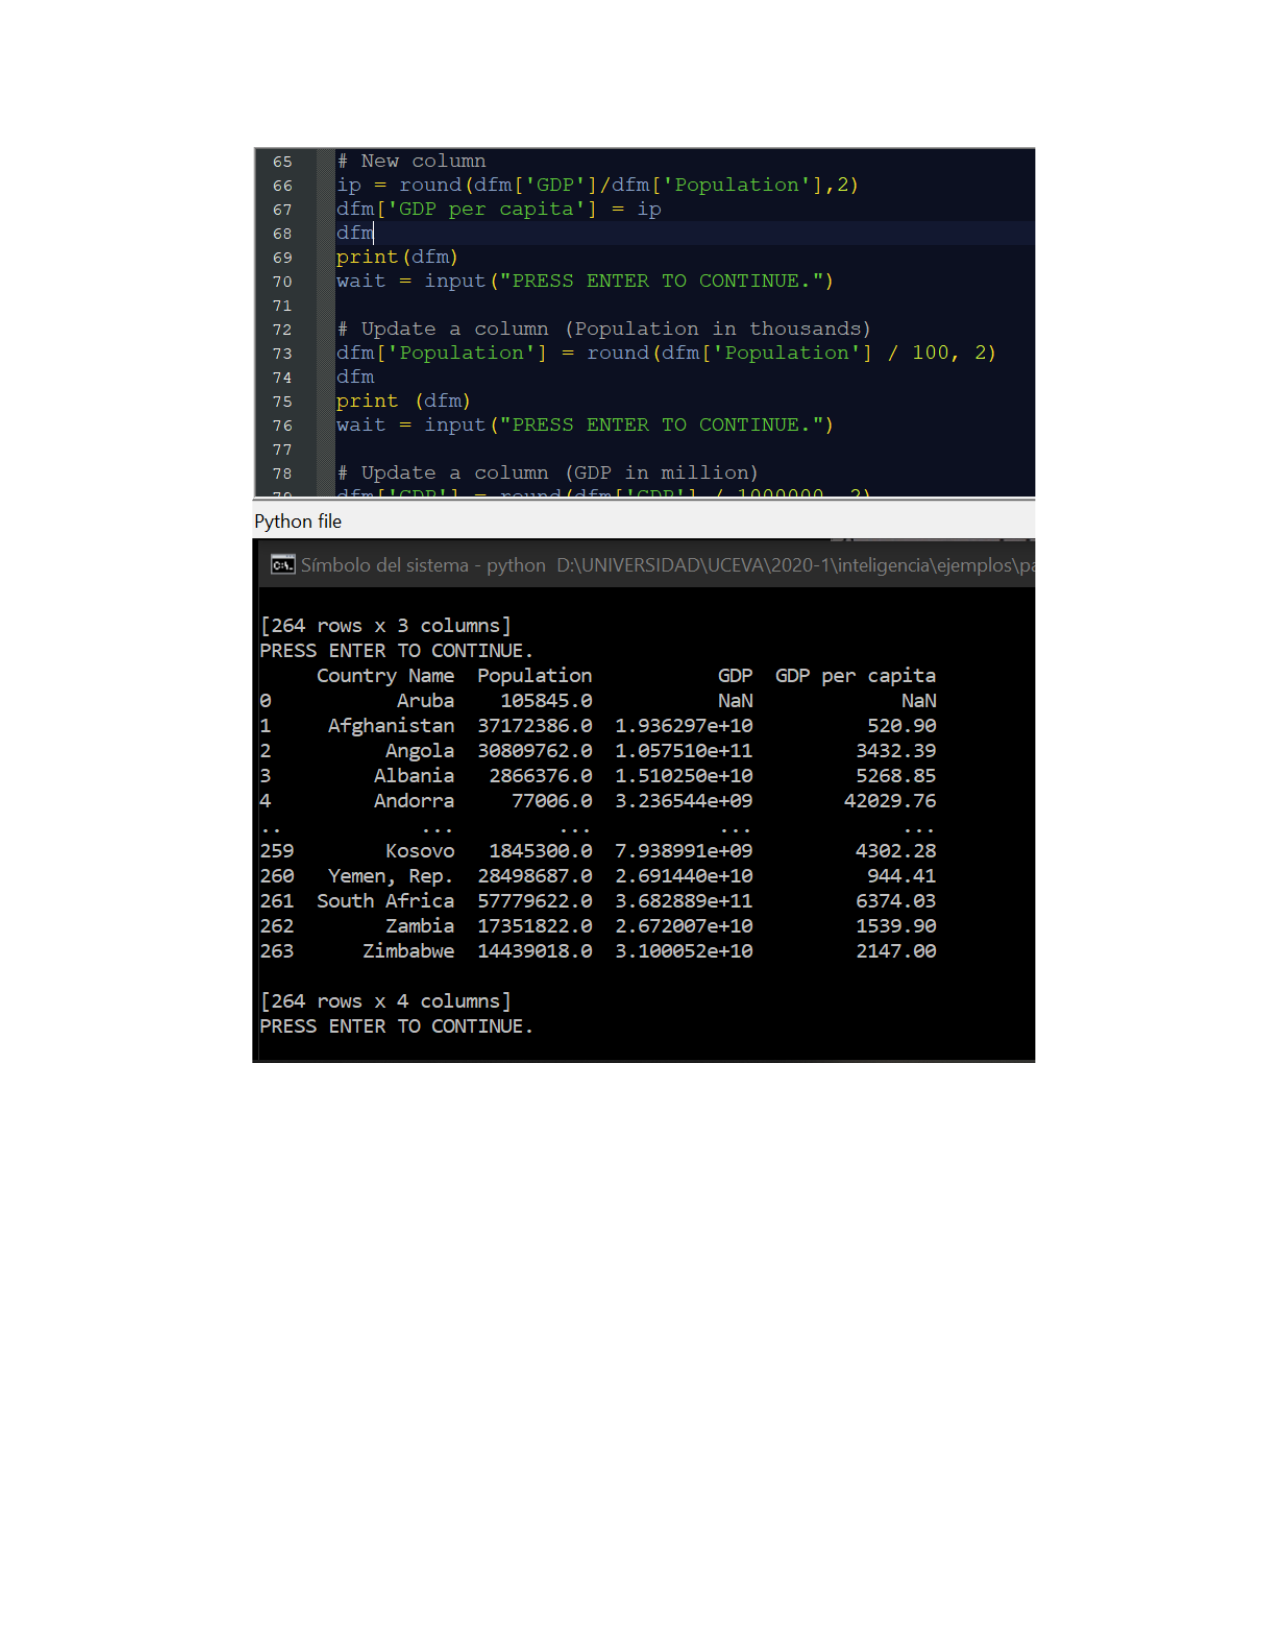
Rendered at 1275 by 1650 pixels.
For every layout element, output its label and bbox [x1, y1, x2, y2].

picture [252, 147, 1036, 1063]
